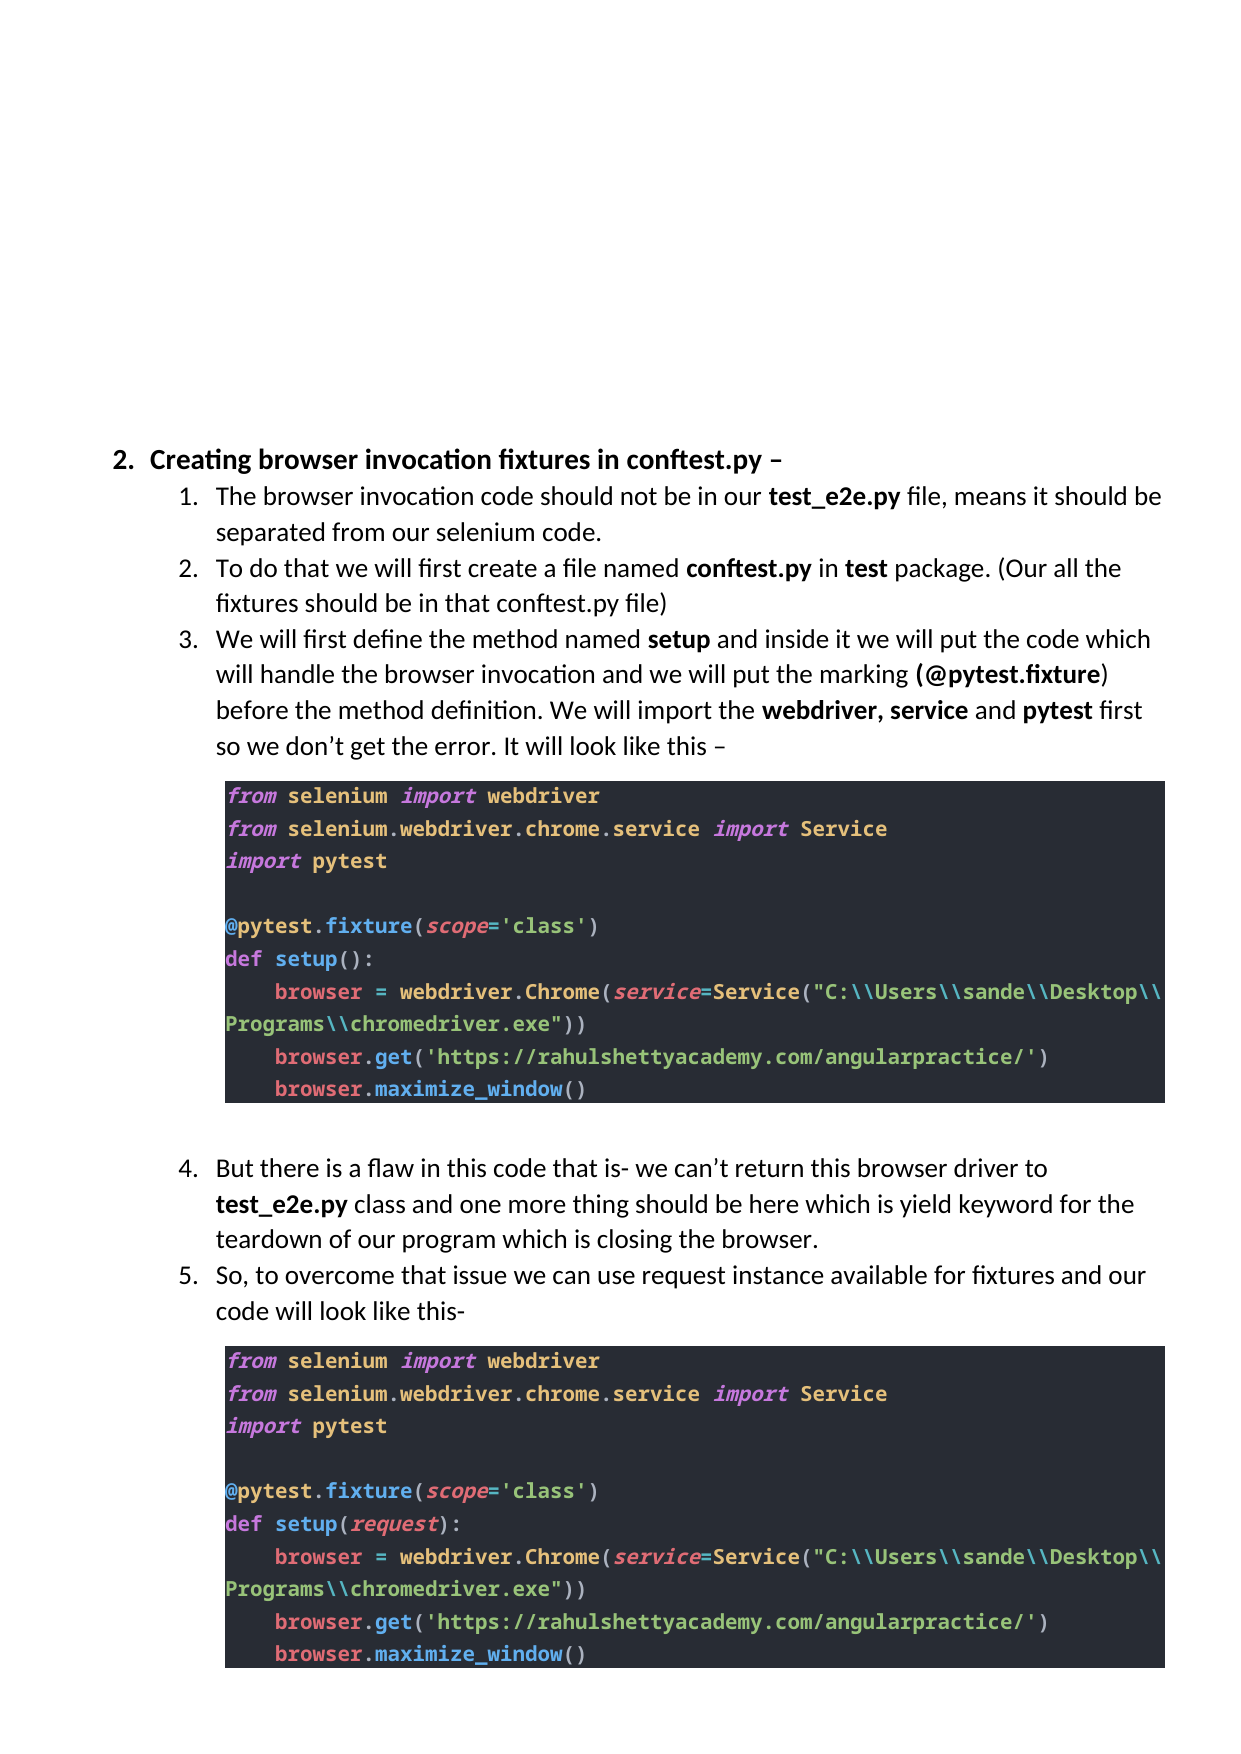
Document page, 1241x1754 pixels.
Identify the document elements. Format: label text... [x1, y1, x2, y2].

text import pytest [225, 846, 1165, 875]
text browser = webdriver.Chrome(service=Service("C:\\Users\\sande\\Desktop\\Programs\\chromedriver.exe")) [225, 1542, 1165, 1603]
list To do that we will first create a file named conftest.py in test package. (Our all the fixtures should be in that conftest.py file) [178, 551, 1165, 619]
text browser.get('https://rahulshettyacademy.com/angularpractice/') [225, 1042, 1165, 1070]
text from selenium import webdriver [225, 781, 1165, 809]
text def setup(): [225, 944, 1165, 973]
list We will first define the method named setup and inside it we will put the code which will handle the browser invocation and we will put the marking (@pytest.fixture) before the method definition. We will import the webdriver, service and pytest first so we don’t get the error. It will look like this – [178, 622, 1165, 762]
text from selenium.webdriver.chrome.service import Service [225, 814, 1165, 842]
list But there is a flaw in this code that is- we can’t return this browser driver to test_e2e.py class and one more thing should be here which is yield keyword for the teardown of our program which is closing the browser. [178, 1151, 1165, 1256]
text def setup(request): [225, 1509, 1165, 1538]
text @pytest.fixture(scope='class') [225, 912, 1165, 940]
text browser.get('https://rahulshettyacademy.com/angularpractice/') [225, 1607, 1165, 1635]
list The browser invocation code should not be in our test_e2e.py file, means it should be separated from our selenium code. [178, 479, 1165, 548]
text from selenium import webdriver [225, 1346, 1165, 1374]
text @pytest.fixture(scope='class') [225, 1477, 1165, 1505]
list Creating browser invocation fixtures in conftest.py – [112, 441, 1165, 477]
text browser.maximize_window() [225, 1074, 1165, 1103]
text import pytest [225, 1411, 1165, 1440]
text from selenium.webdriver.chrome.service import Service [225, 1379, 1165, 1407]
text browser = webdriver.Chrome(service=Service("C:\\Users\\sande\\Desktop\\Programs\\chromedriver.exe")) [225, 977, 1165, 1038]
list So, to overcome that issue we can use request instance available for fixtures and our code will look like this- [178, 1258, 1165, 1327]
text browser.maximize_window() [225, 1639, 1165, 1668]
